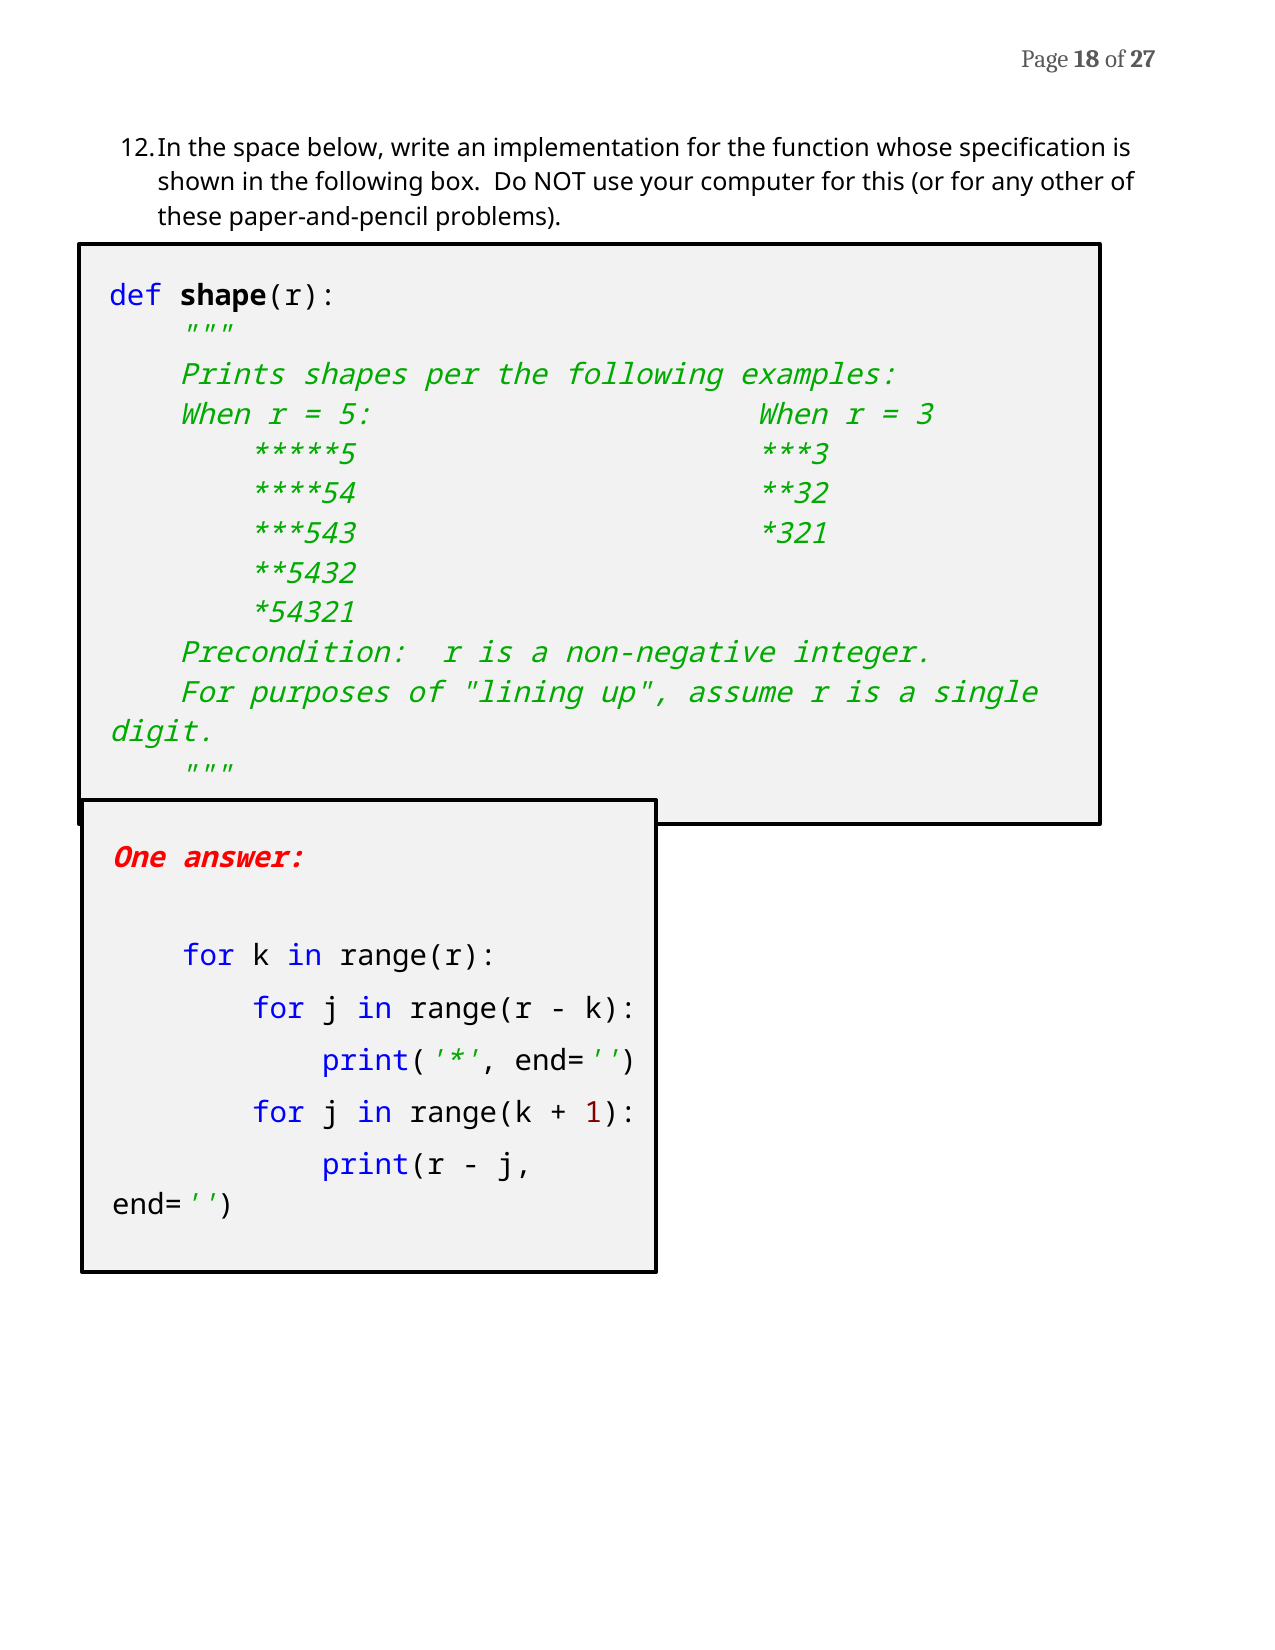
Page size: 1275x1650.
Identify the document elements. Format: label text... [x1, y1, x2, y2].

list In the space below, write an implementation for the function whose specification is shown in the following box. Do NOT use your computer for this (or for any other of these paper-and-pencil problems). [120, 130, 1155, 232]
